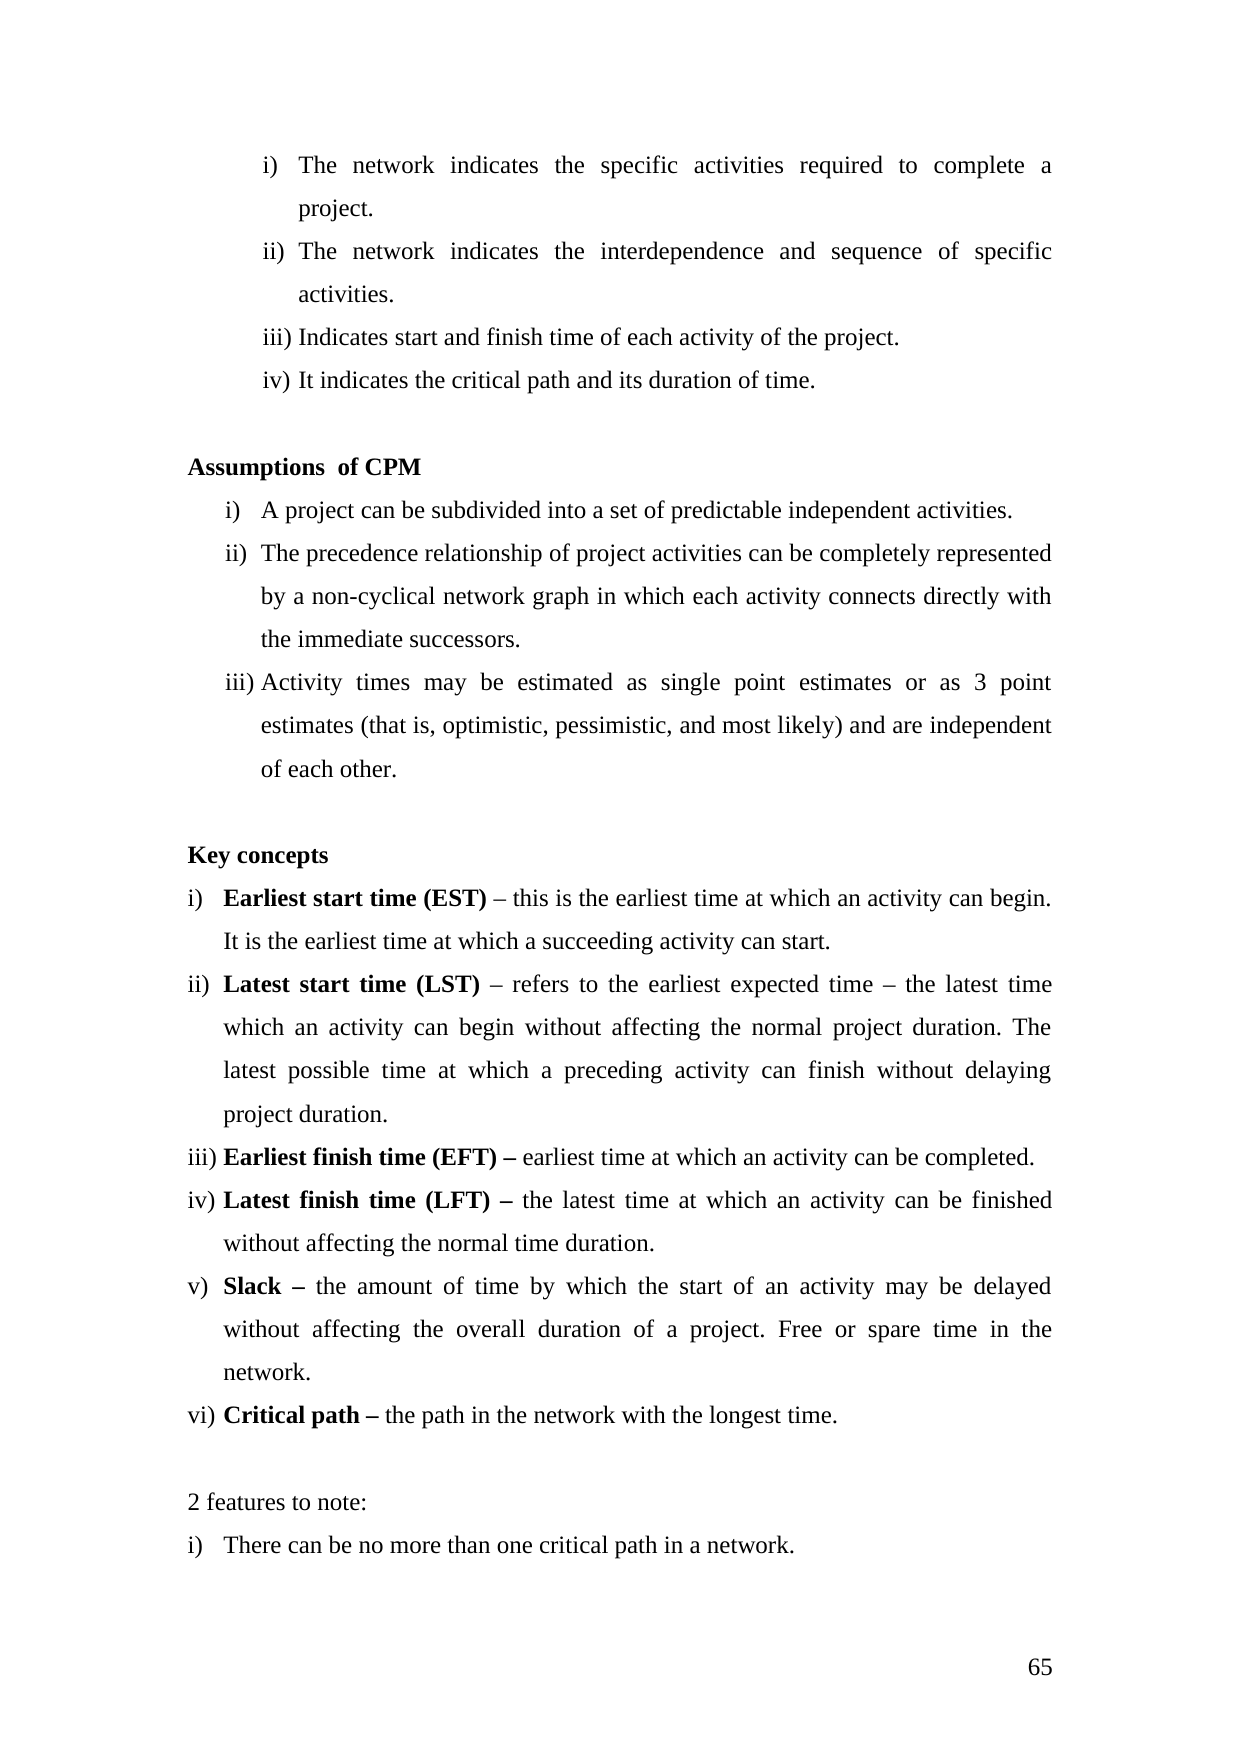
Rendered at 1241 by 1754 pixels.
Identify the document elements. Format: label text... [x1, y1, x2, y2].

list Earliest finish time (EFT) – earliest time at which an activity can be completed. [187, 1142, 1053, 1171]
list Indicates start and finish time of each activity of the project. [262, 322, 1053, 351]
list Earliest start time (EST) – this is the earliest time at which an activity can begin. It is the earliest time at which a succeeding activity can start. [187, 883, 1053, 955]
list Latest start time (LST) – refers to the earliest expected time – the latest time which an activity can begin without affecting the normal project duration. The latest possible time at which a preceding activity can finish without delaying project duration. [187, 969, 1053, 1127]
list A project can be subdivided into a set of predictable independent activities. [225, 495, 1053, 524]
list The network indicates the specific activities required to complete a project. [262, 150, 1053, 222]
list Slack – the amount of time by which the start of an activity may be delayed without affecting the overall duration of a project. Free or spare time in the network. [187, 1271, 1053, 1386]
text Assumptions of CPM [187, 452, 1053, 481]
list Activity times may be estimated as single point estimates or as 3 point estimates (that is, optimistic, pessimistic, and most likely) and are independent of each other. [225, 667, 1053, 782]
list Critical path – the path in the network with the longest time. [187, 1401, 1053, 1429]
list The network indicates the interdependence and sequence of specific activities. [262, 236, 1053, 308]
list It indicates the critical path and its duration of time. [262, 366, 1053, 394]
text Key concepts [187, 840, 1053, 869]
list The precedence relationship of project activities can be completely represented by a non-cyclical network graph in which each activity connects directly with the immediate successors. [225, 538, 1053, 653]
text 2 features to note: [187, 1487, 1053, 1516]
list Latest finish time (LFT) – the latest time at which an activity can be finished without affecting the normal time duration. [187, 1185, 1053, 1257]
list There can be no more than one critical path in a network. [187, 1530, 1053, 1559]
